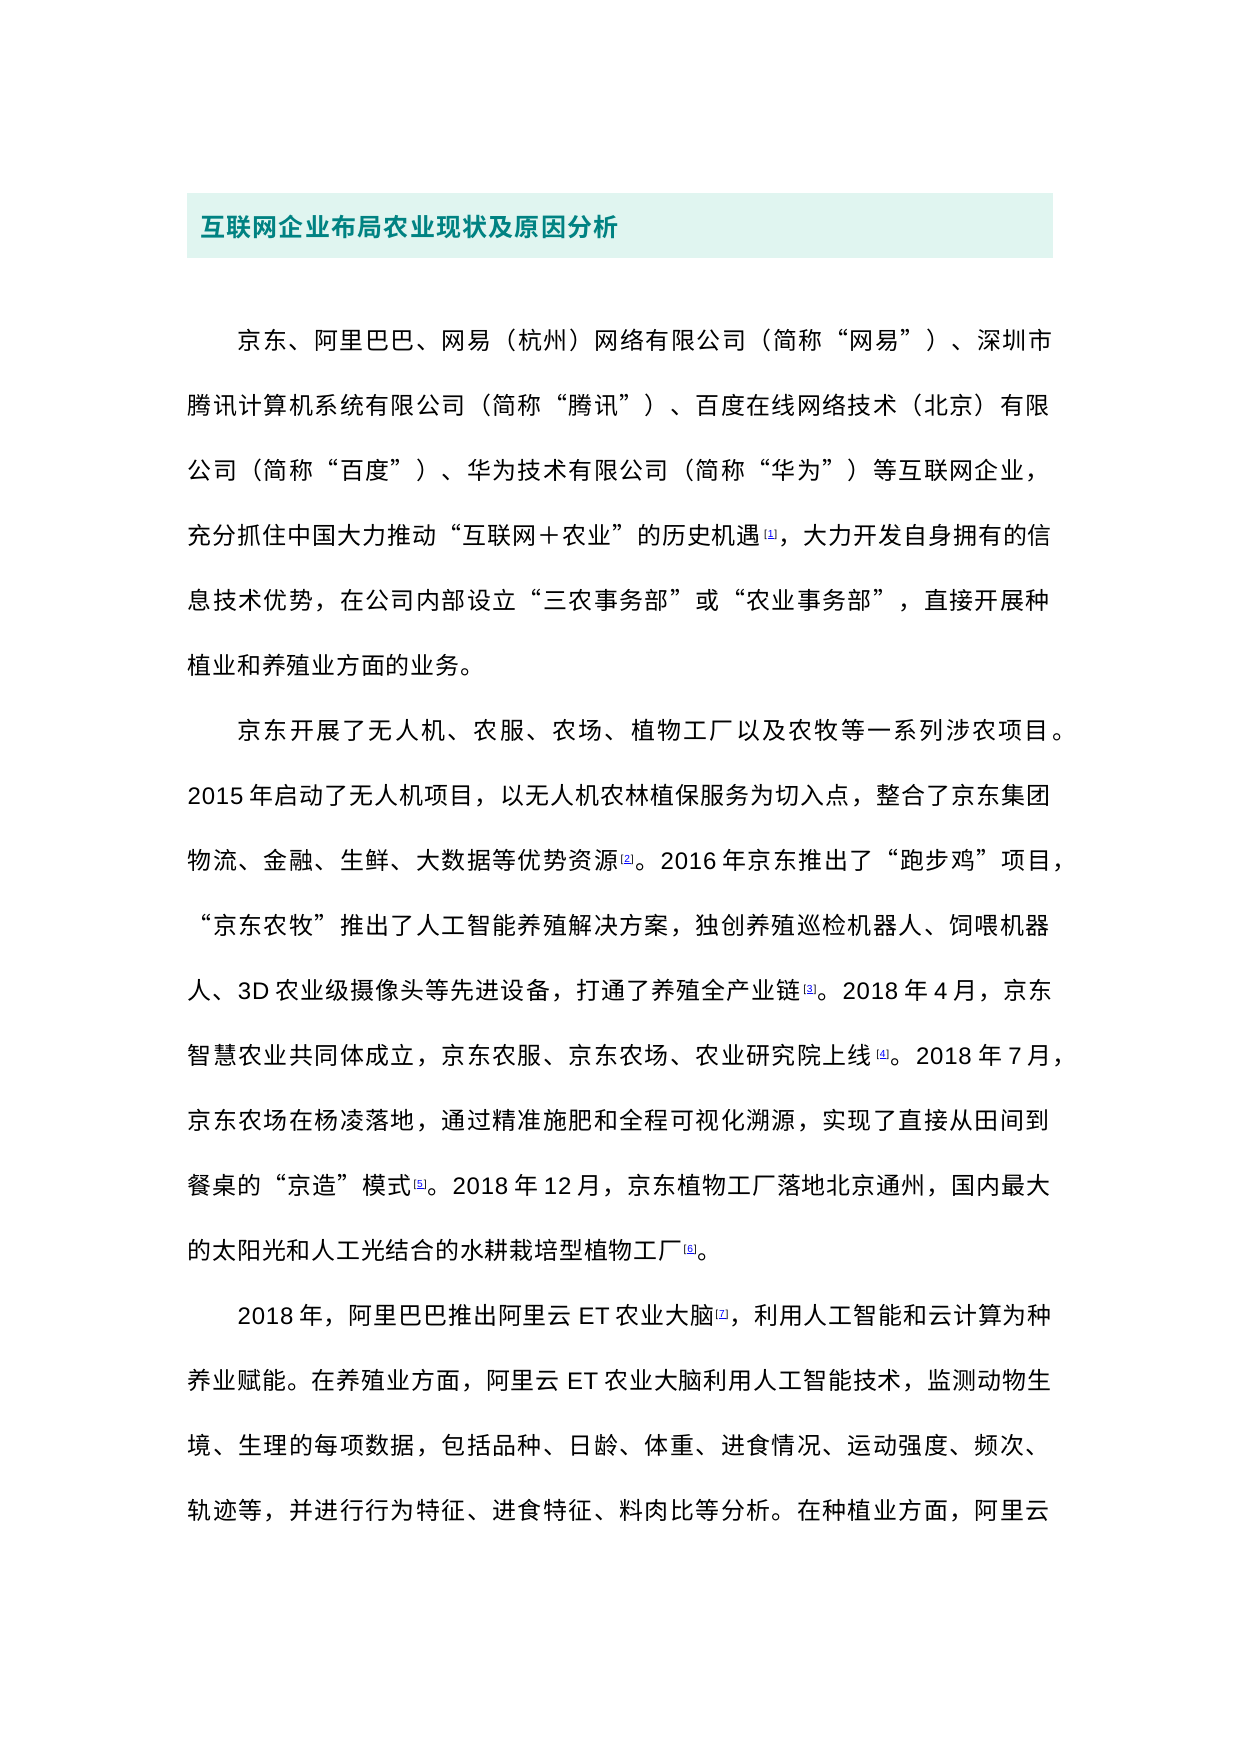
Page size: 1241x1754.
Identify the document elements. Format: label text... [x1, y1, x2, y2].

text 京东、阿里巴巴、网易（杭州）网络有限公司（简称“网易”）、深圳市腾讯计算机系统有限公司（简称“腾讯”）、百度在线网络技术（北京）有限公司（简称“百度”）、华为技术有限公司（简称“华为”）等互联网企业，充分抓住中国大力推动“互联网＋农业”的历史机遇[1]，大力开发自身拥有的信息技术优势，在公司内部设立“三农事务部”或“农业事务部”，直接开展种植业和养殖业方面的业务。 [187, 306, 1053, 696]
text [187, 1281, 1053, 1541]
text 互联网企业布局农业现状及原因分析 [187, 193, 1053, 258]
text 京东开展了无人机、农服、农场、植物工厂以及农牧等一系列涉农项目。2015年启动了无人机项目，以无人机农林植保服务为切入点，整合了京东集团物流、金融、生鲜、大数据等优势资源[2]。2016年京东推出了“跑步鸡”项目，“京东农牧”推出了人工智能养殖解决方案，独创养殖巡检机器人、饲喂机器人、3D农业级摄像头等先进设备，打通了养殖全产业链[3]。2018年4月，京东智慧农业共同体成立，京东农服、京东农场、农业研究院上线[4]。2018年7月，京东农场在杨凌落地，通过精准施肥和全程可视化溯源，实现了直接从田间到餐桌的“京造”模式[5]。2018年12月，京东植物工厂落地北京通州，国内最大的太阳光和人工光结合的水耕栽培型植物工厂[6]。 [187, 696, 1053, 1281]
